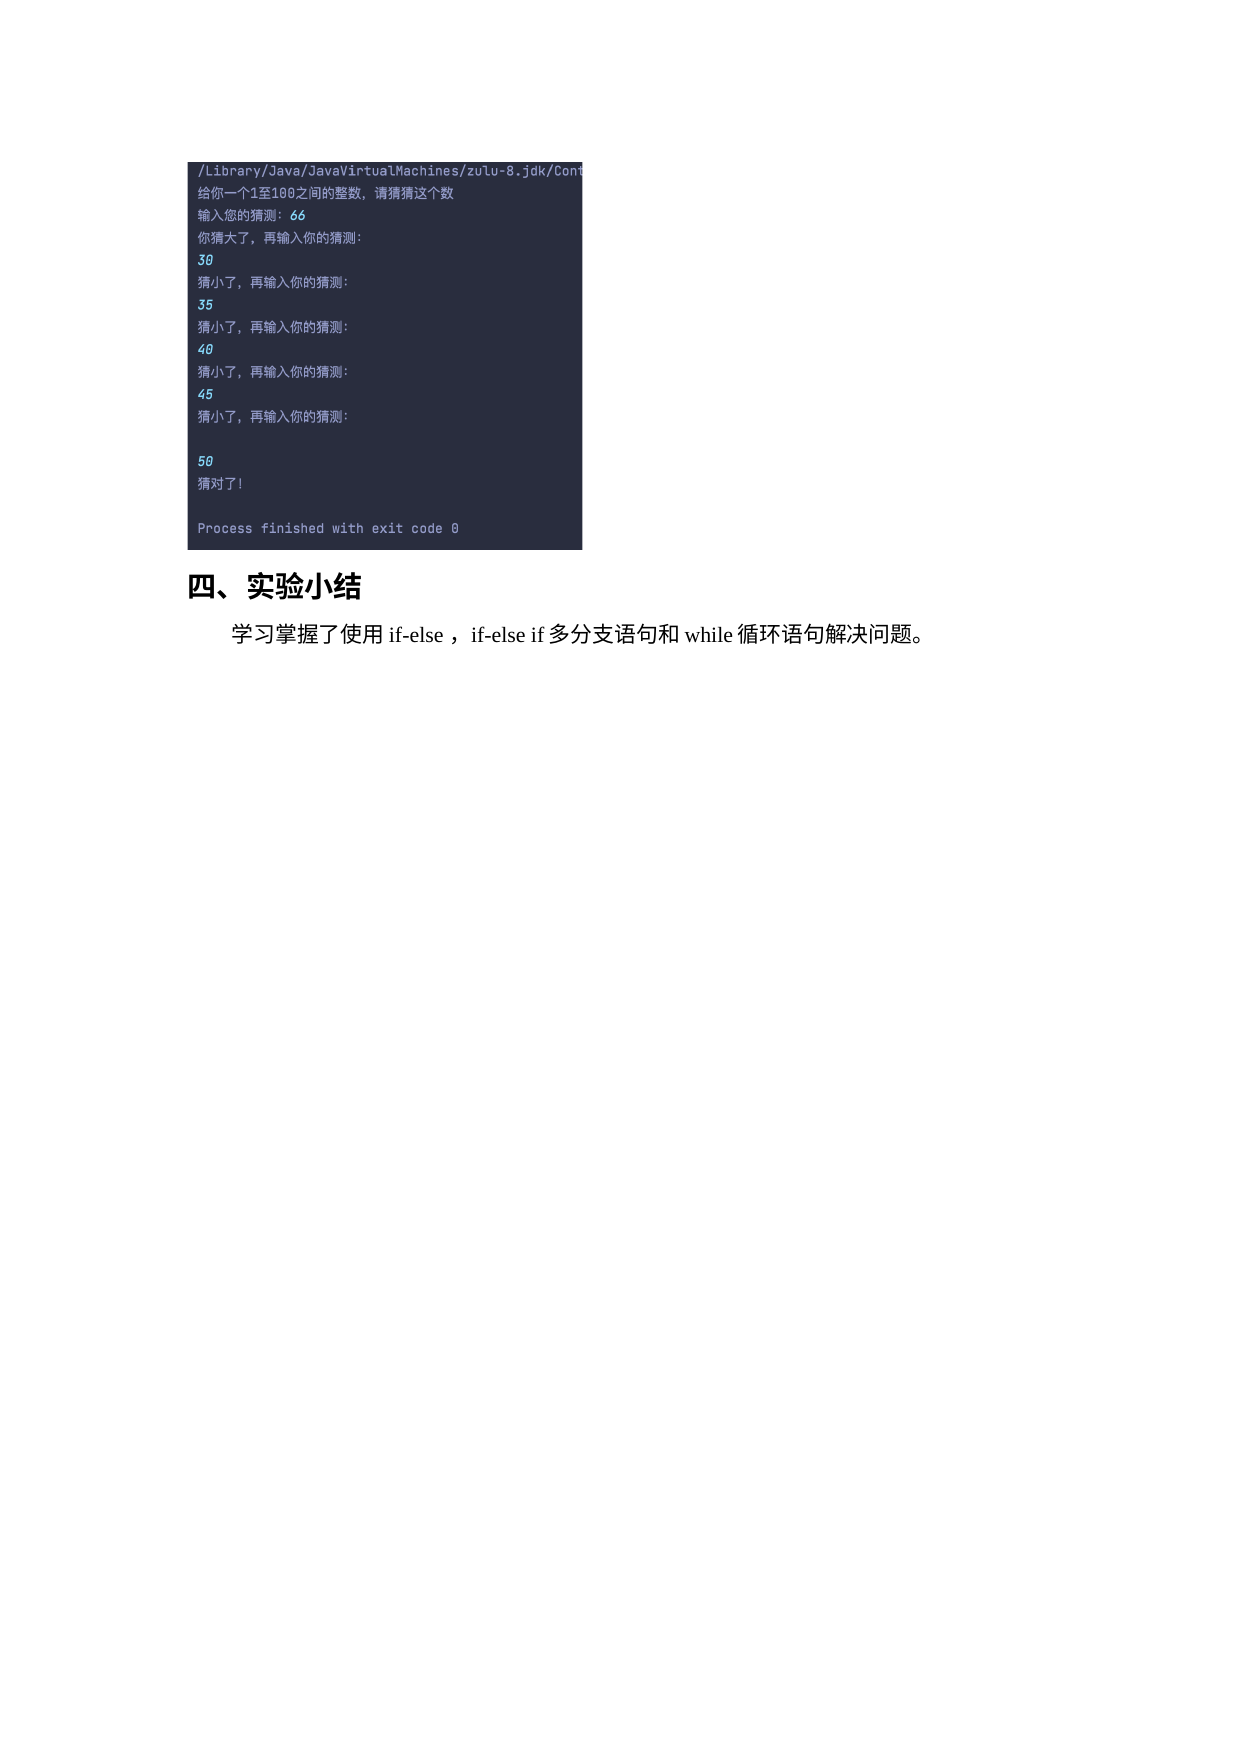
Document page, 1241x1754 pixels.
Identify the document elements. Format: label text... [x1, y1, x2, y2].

text 四、实验小结 [187, 552, 1053, 617]
text 学习掌握了使用if-else ，if-else if多分支语句和while循环语句解决问题。 [187, 617, 1053, 649]
picture [187, 162, 583, 550]
